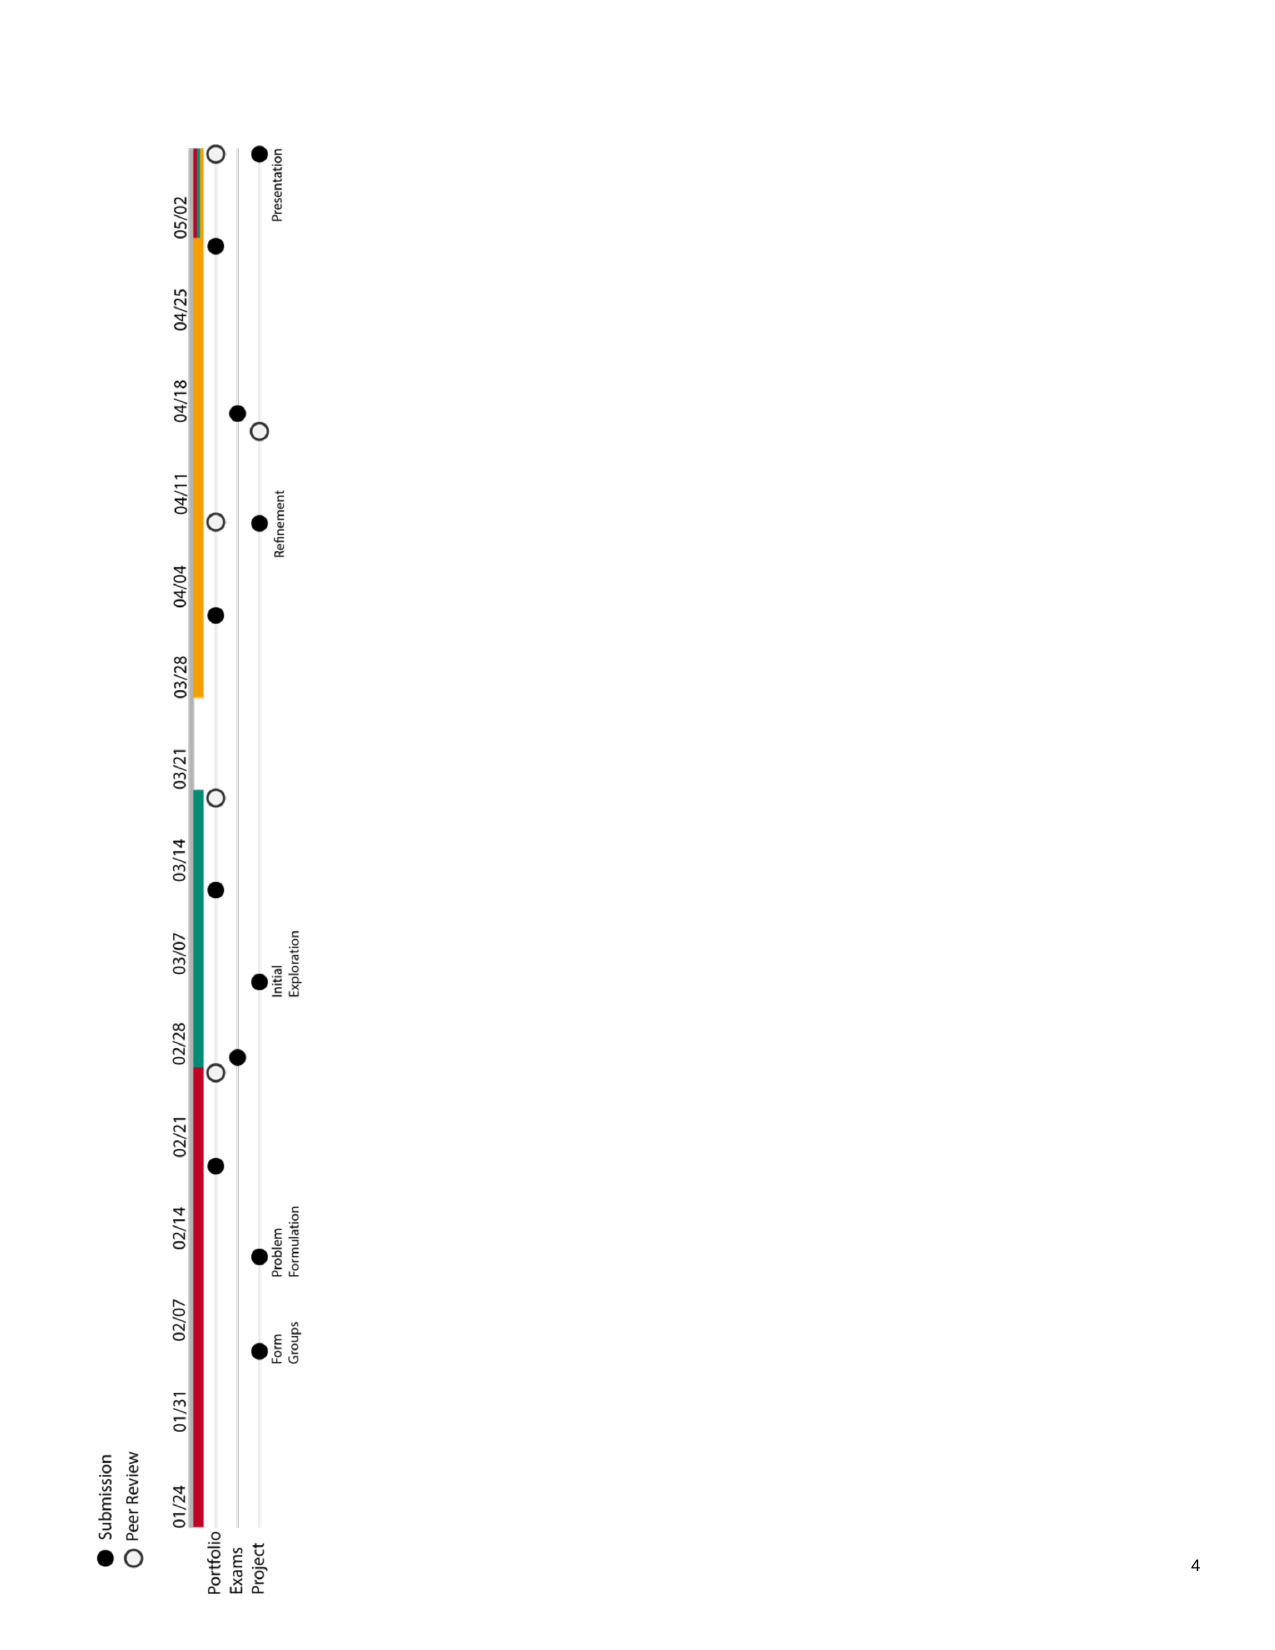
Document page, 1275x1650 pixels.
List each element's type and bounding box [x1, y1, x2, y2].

picture [96, 138, 305, 1594]
